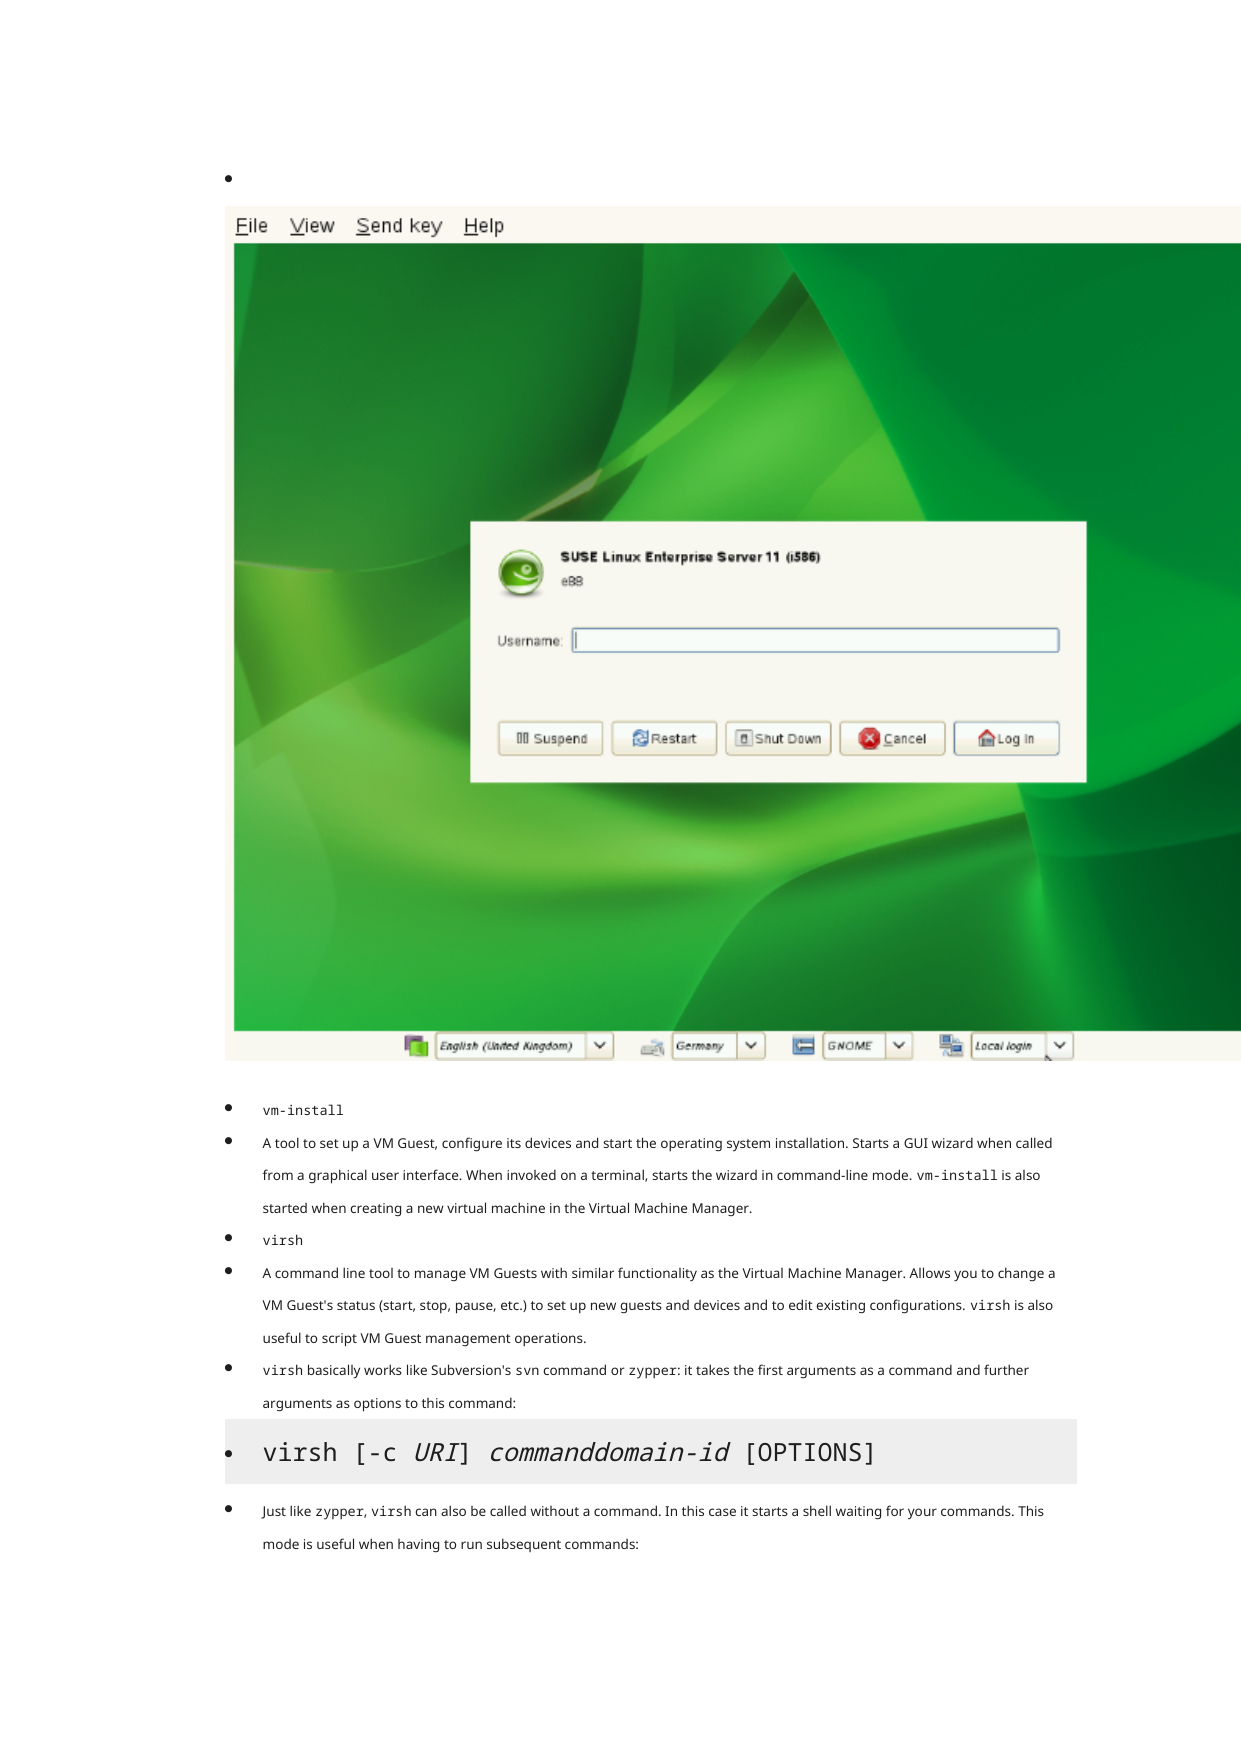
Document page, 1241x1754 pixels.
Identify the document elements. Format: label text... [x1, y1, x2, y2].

list Just like zypper, virsh can also be called without a command. In this case it starts a shell waiting for your commands. This mode is useful when having to run subsequent commands: [225, 1496, 1077, 1561]
list A command line tool to manage VM Guests with similar functionality as the Virtual Machine Manager. Allows you to change a VM Guest's status (start, stop, pause, etc.) to set up new guests and devices and to edit existing configurations. virsh is also useful to script VM Guest management operations. [225, 1257, 1077, 1354]
list vm-install [225, 1094, 1077, 1127]
list virsh basically works like Subversion's svn command or zypper: it takes the first arguments as a command and further arguments as options to this command: [225, 1354, 1077, 1419]
list virsh [225, 1224, 1077, 1257]
list A tool to set up a VM Guest, configure its devices and start the operating system installation. Starts a GUI wizard when called from a graphical user interface. When invoked on a terminal, starts the wizard in command-line mode. vm-install is also started when creating a new virtual machine in the Virtual Machine Manager. [225, 1127, 1077, 1224]
list virsh [-c URI] commanddomain-id [OPTIONS] [225, 1419, 1077, 1484]
picture [225, 206, 1241, 1061]
